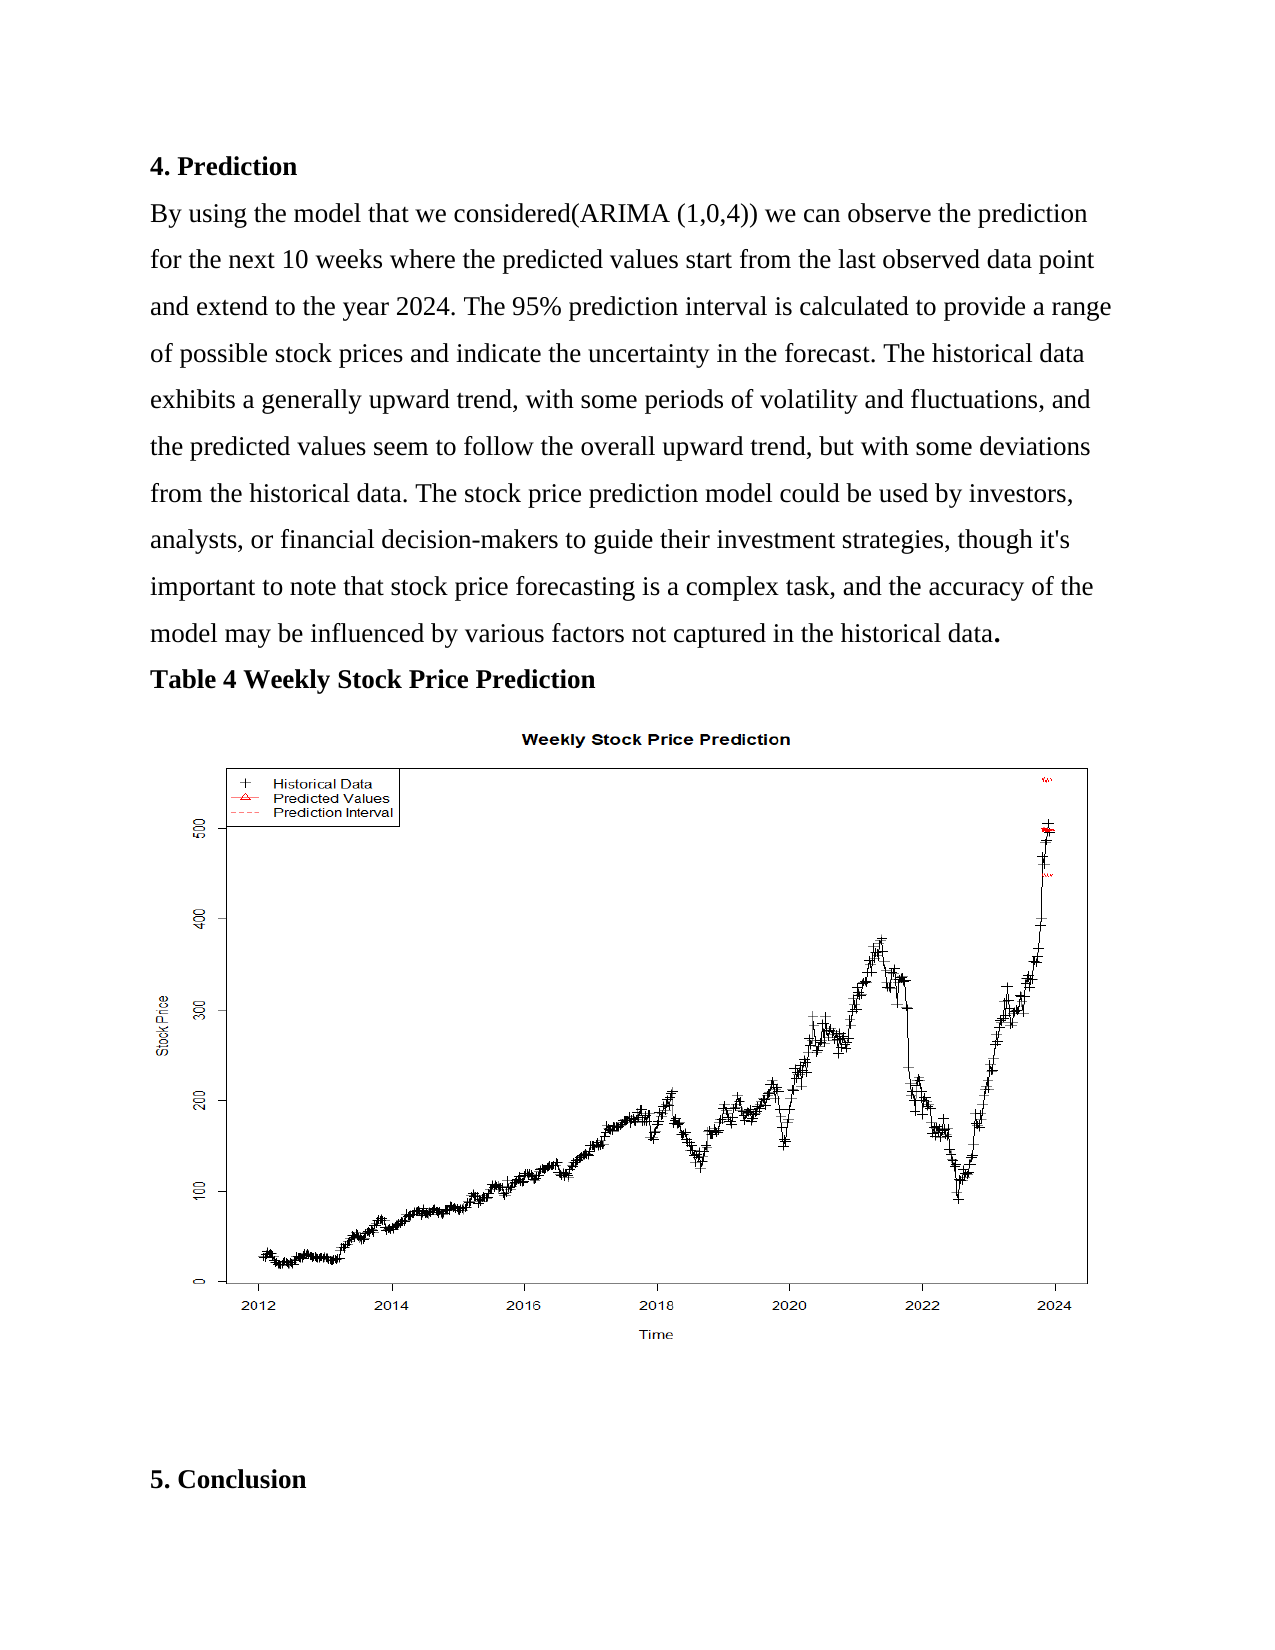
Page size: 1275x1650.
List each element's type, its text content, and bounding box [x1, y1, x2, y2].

text Table 4 Weekly Stock Price Prediction [150, 663, 1125, 694]
text By using the model that we considered(ARIMA (1,0,4)) we can observe the prediction for the next 10 weeks where the predicted values start from the last observed data point and extend to the year 2024. The 95% prediction interval is calculated to provide a range of possible stock prices and indicate the uncertainty in the forecast. The historical data exhibits a generally upward trend, with some periods of volatility and fluctuations, and the predicted values seem to follow the overall upward trend, but with some deviations from the historical data. The stock price prediction model could be used by investors, analysts, or financial decision-makers to guide their investment strategies, though it's important to note that stock price forecasting is a complex task, and the accuracy of the model may be influenced by various factors not captured in the historical data. [150, 197, 1125, 648]
picture [150, 710, 1125, 1357]
text 4. Prediction [150, 150, 1125, 181]
text 5. Conclusion [150, 1463, 1125, 1495]
